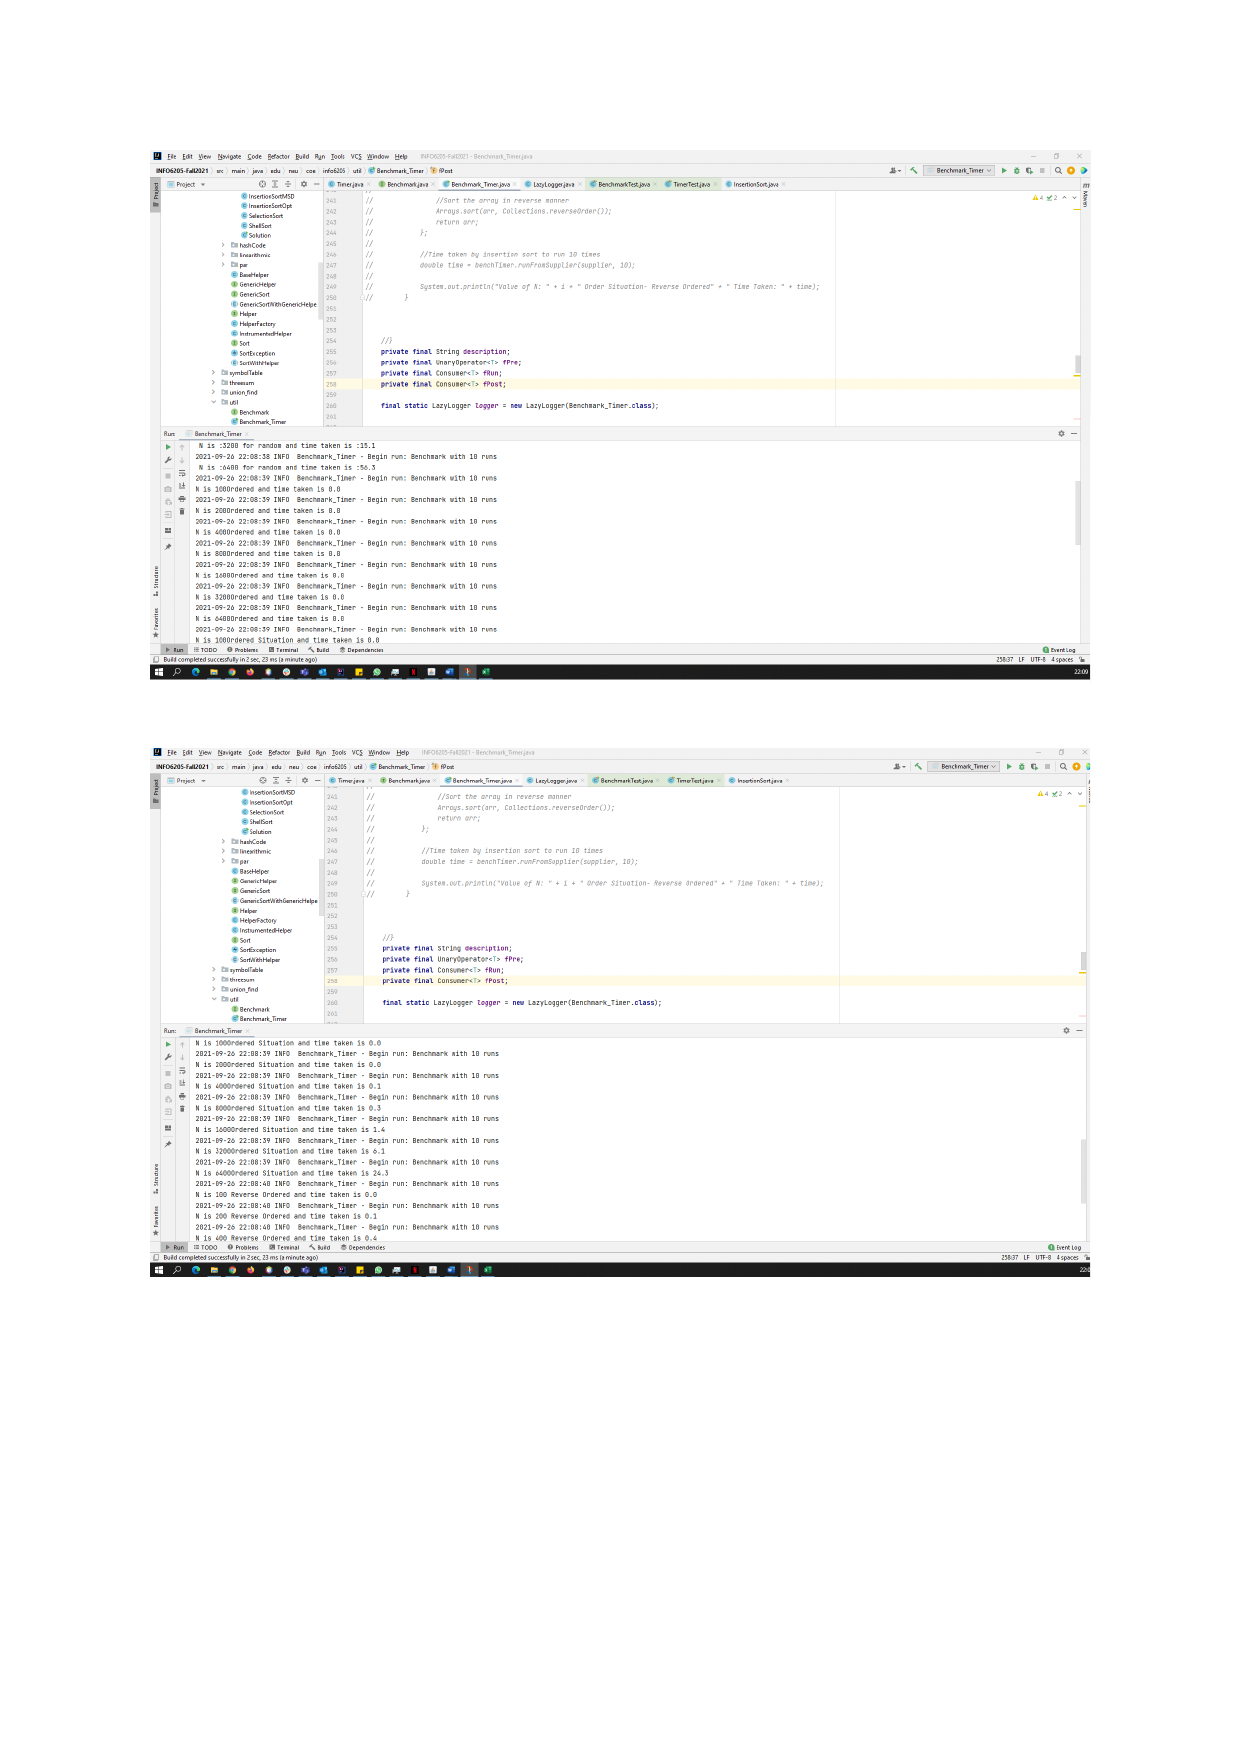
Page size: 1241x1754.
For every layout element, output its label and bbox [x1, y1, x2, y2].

picture [150, 150, 1091, 683]
picture [150, 748, 1091, 1277]
